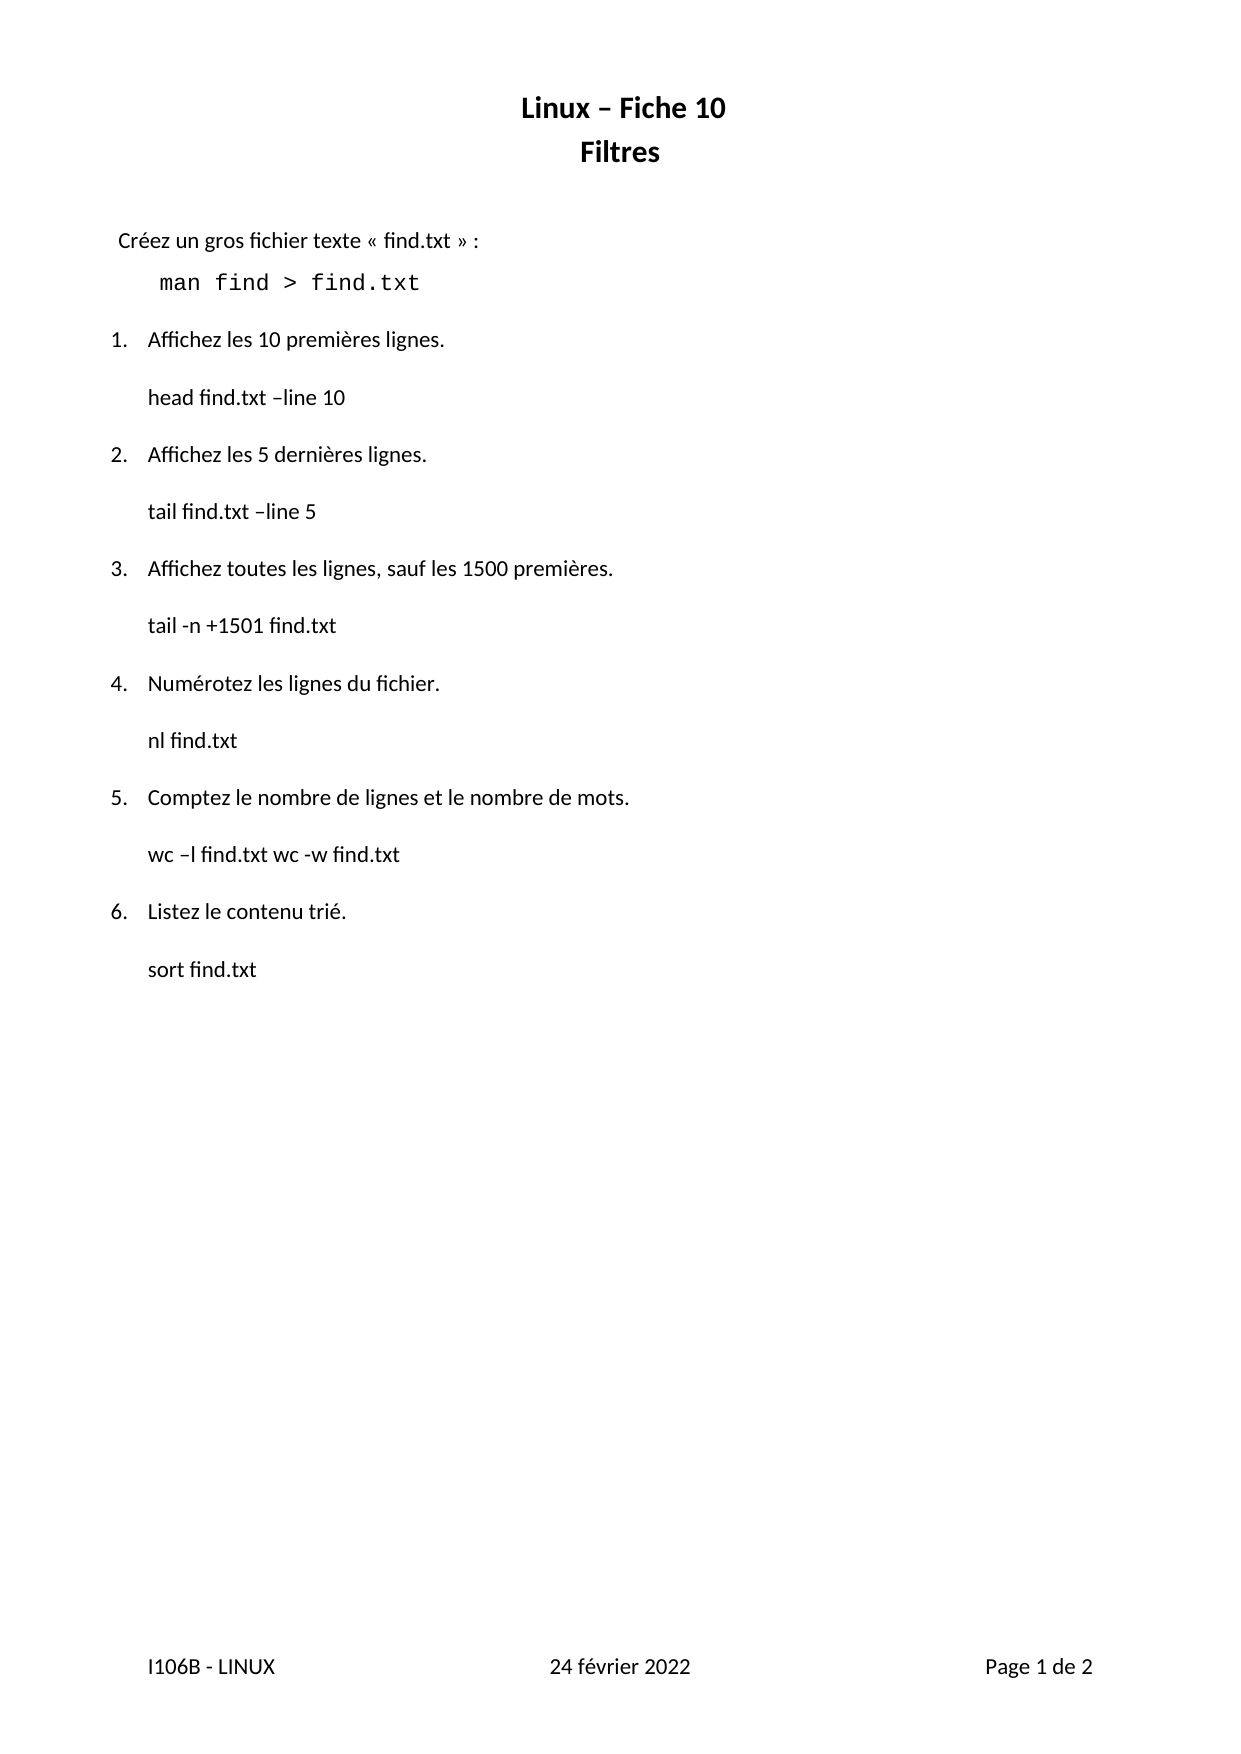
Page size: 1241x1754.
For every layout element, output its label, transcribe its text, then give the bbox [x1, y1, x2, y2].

list Affichez toutes les lignes, sauf les 1500 premières. [110, 554, 1093, 582]
list sort find.txt [148, 955, 1093, 983]
text nl find.txt [148, 726, 1093, 754]
text Linux – Fiche 10 Filtres [148, 89, 1093, 171]
list wc –l find.txt wc -w find.txt [148, 840, 1093, 868]
list Comptez le nombre de lignes et le nombre de mots. [110, 783, 1093, 811]
list Affichez les 10 premières lignes. [110, 326, 1093, 354]
text tail -n +1501 find.txt [148, 612, 1093, 639]
text head find.txt –line 10 [148, 383, 1093, 411]
list Listez le contenu trié. [110, 897, 1093, 926]
list man find > find.txt [118, 271, 1093, 297]
text tail find.txt –line 5 [148, 497, 1093, 525]
list Créez un gros fichier texte « find.txt » : [118, 226, 1093, 254]
list Affichez les 5 dernières lignes. [110, 440, 1093, 468]
list Numérotez les lignes du fichier. [110, 669, 1093, 697]
